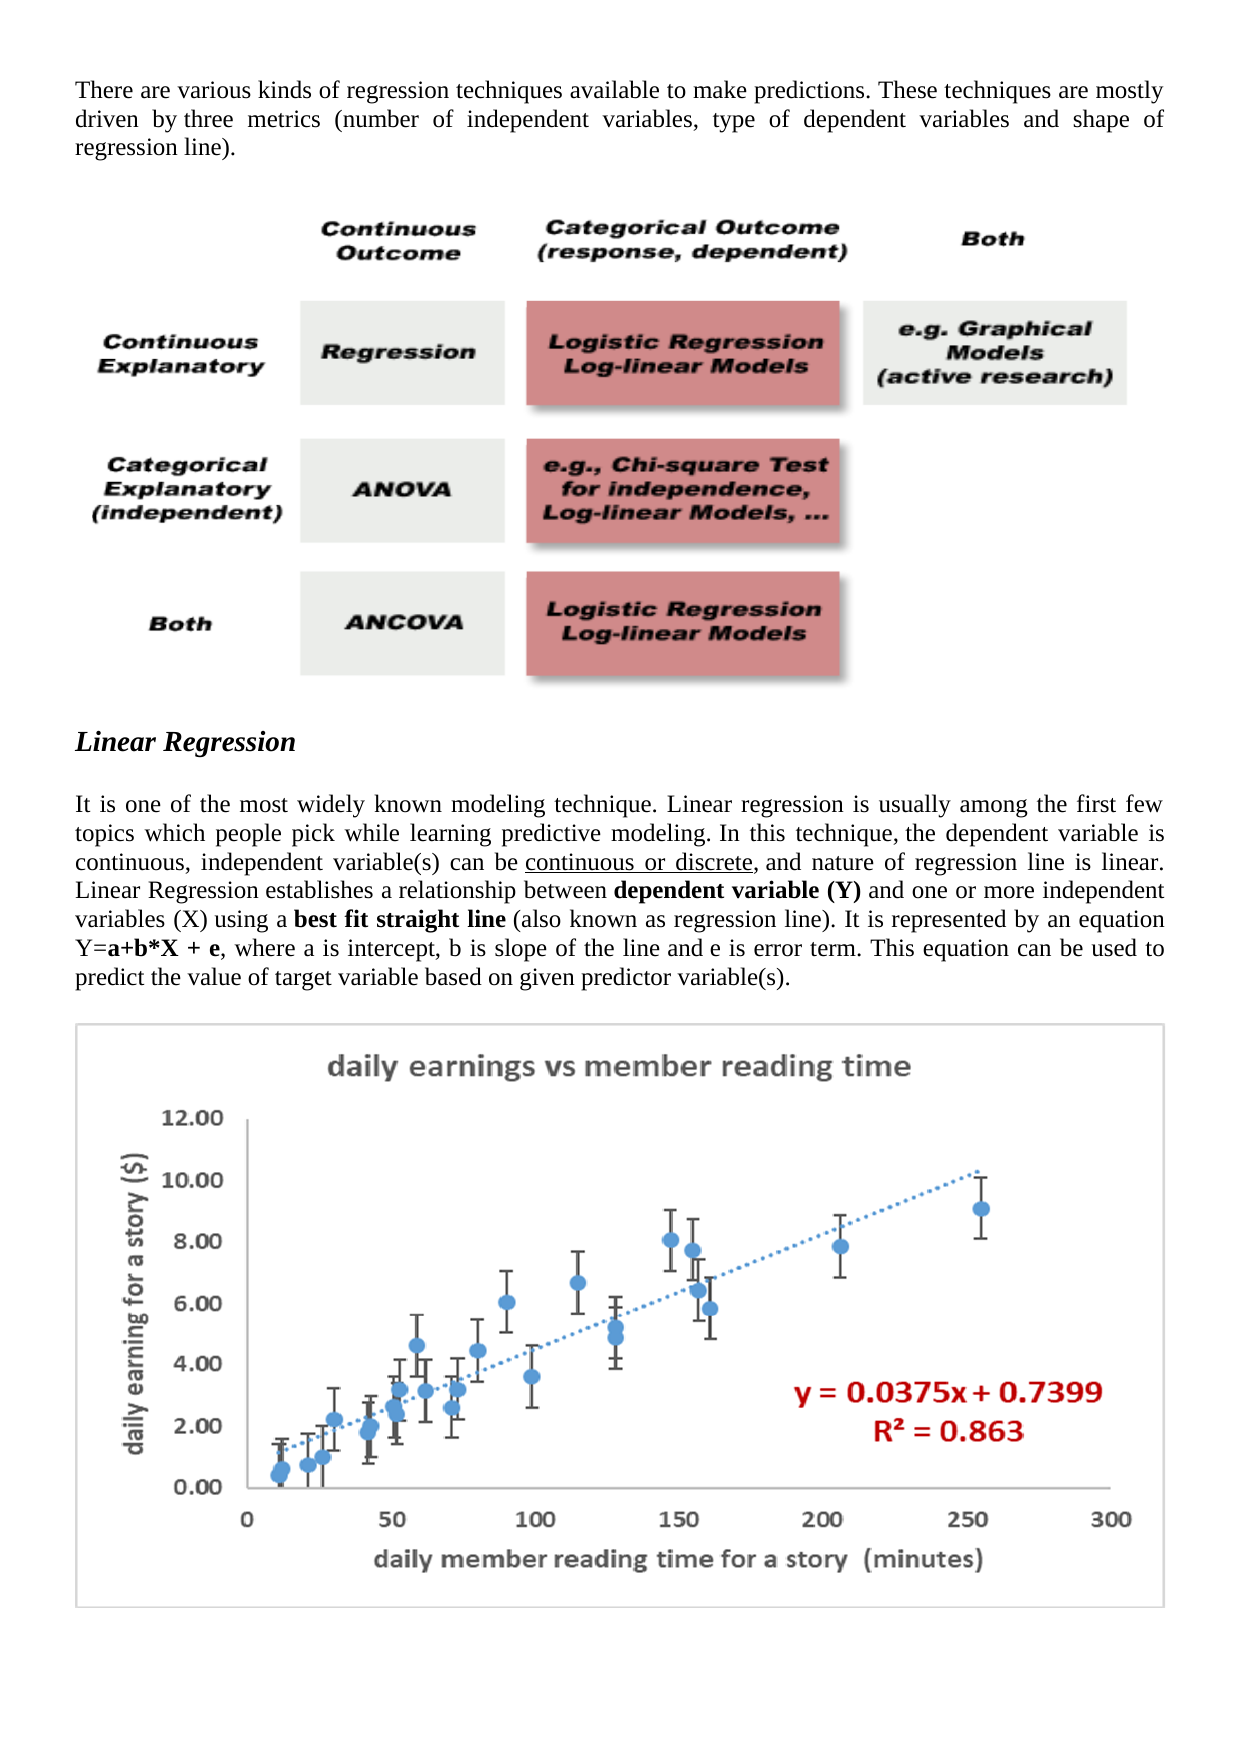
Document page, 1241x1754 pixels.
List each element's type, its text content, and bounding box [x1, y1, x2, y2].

picture [75, 1023, 1166, 1608]
subtitle Linear Regression [75, 723, 1165, 758]
picture [92, 194, 1149, 691]
text It is one of the most widely known modeling technique. Linear regression is usually among the first few topics which people pick while learning predictive modeling. In this technique, the dependent variable is continuous, independent variable(s) can be continuous or discrete, and nature of regression line is linear. Linear Regression establishes a relationship between dependent variable (Y) and one or more independent variables (X) using a best fit straight line (also known as regression line). It is represented by an equation Y=a+b*X + e, where a is intercept, b is slope of the line and e is error term. This equation can be used to predict the value of target variable based on given predictor variable(s). [75, 789, 1165, 991]
text There are various kinds of regression techniques available to make predictions. These techniques are mostly driven by three metrics (number of independent variables, type of dependent variables and shape of regression line). [75, 75, 1165, 161]
